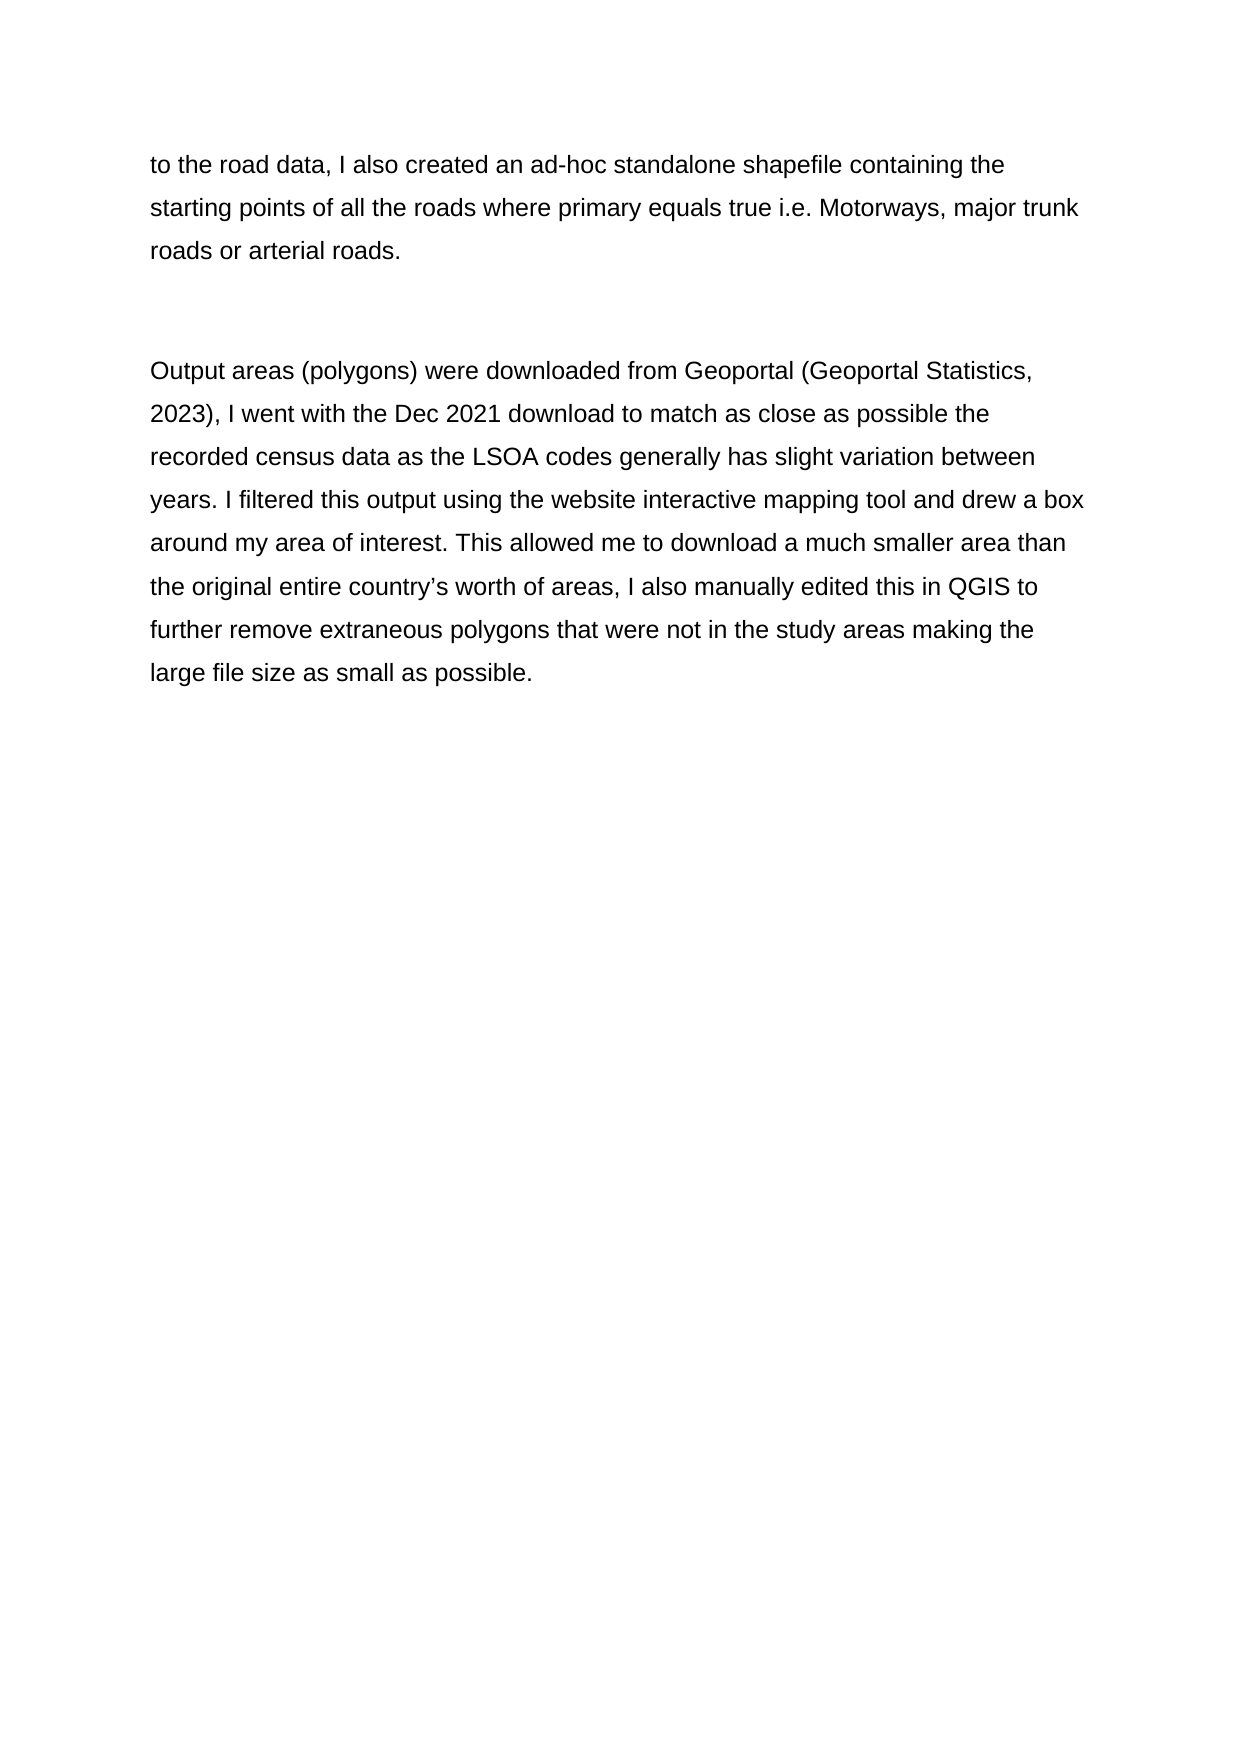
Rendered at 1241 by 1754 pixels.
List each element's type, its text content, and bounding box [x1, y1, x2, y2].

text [150, 150, 1090, 265]
text Output areas (polygons) were downloaded from Geoportal (Geoportal Statistics, 2023), I went with the Dec 2021 download to match as close as possible the recorded census data as the LSOA codes generally has slight variation between years. I filtered this output using the website interactive mapping tool and drew a box around my area of interest. This allowed me to download a much smaller area than the original entire country’s worth of areas, I also manually edited this in QGIS to further remove extraneous polygons that were not in the study areas making the large file size as small as possible. [150, 356, 1090, 686]
